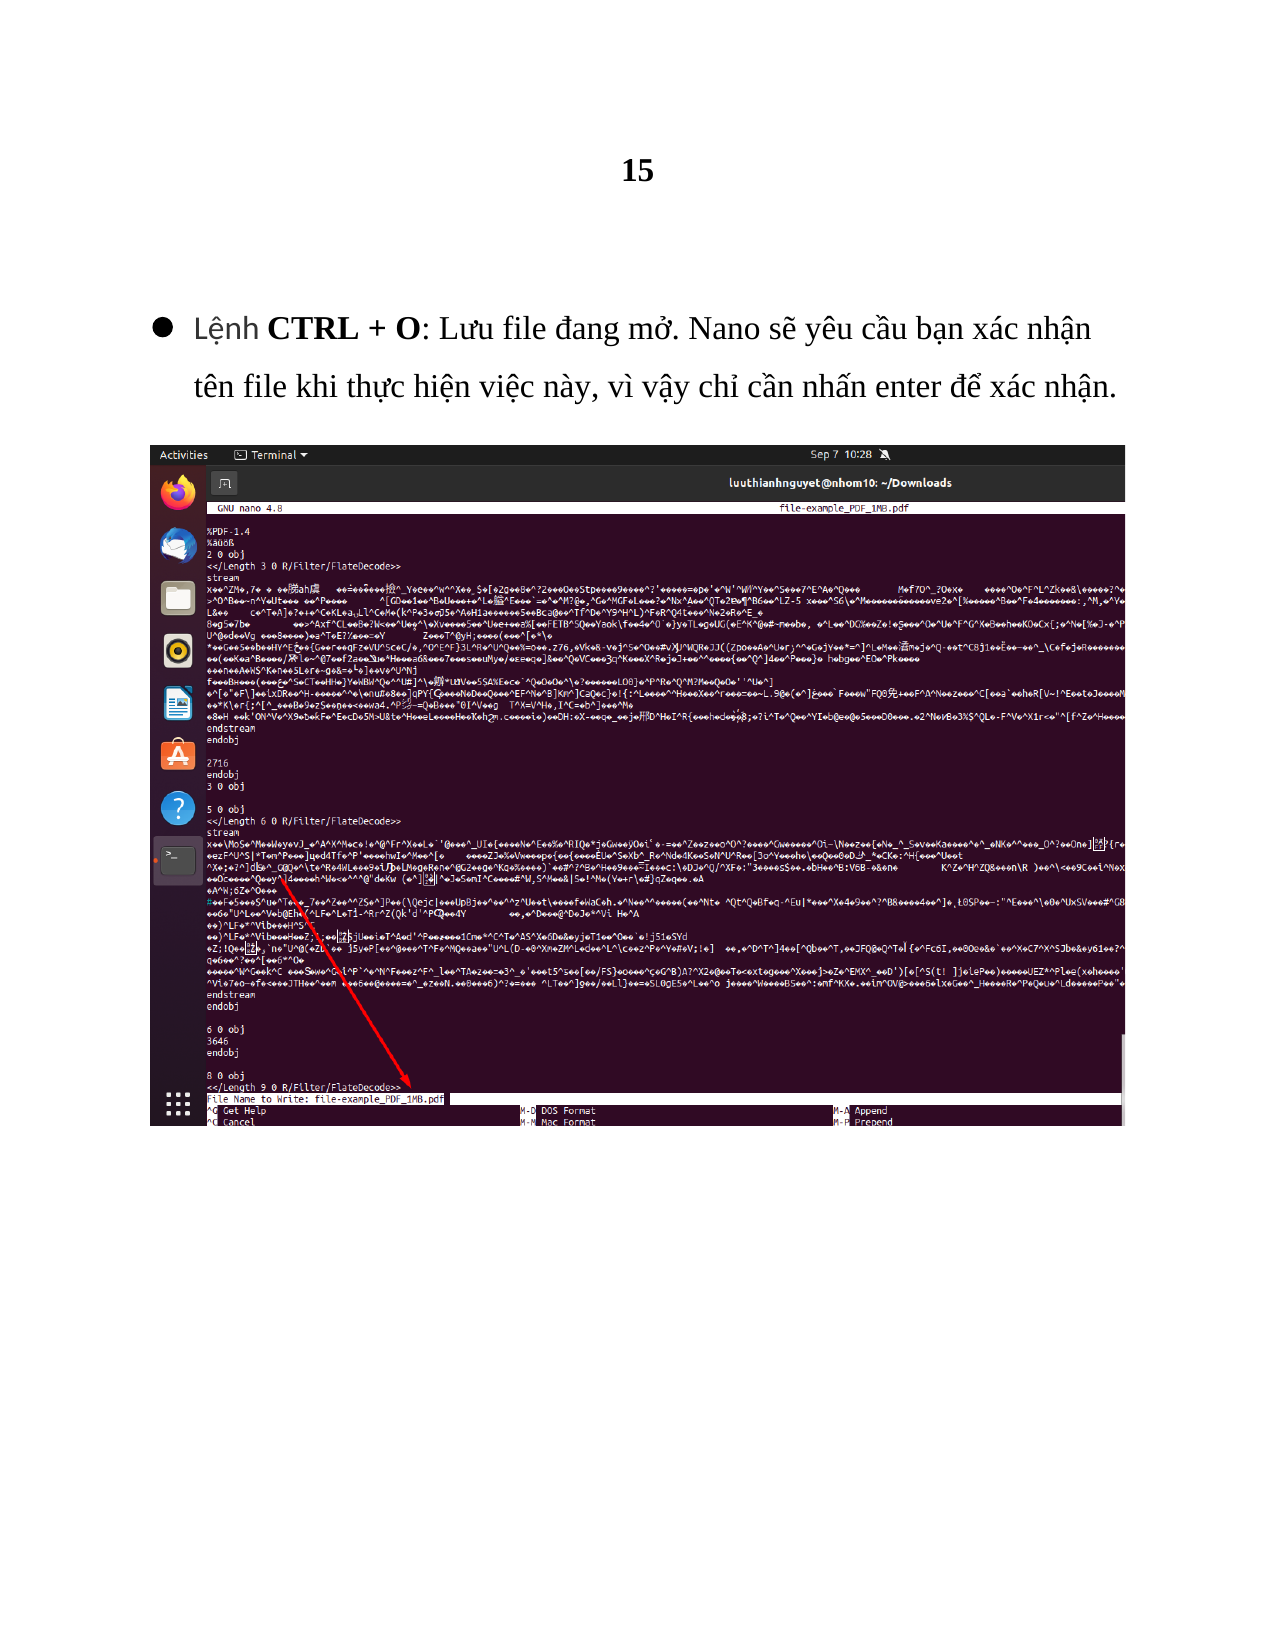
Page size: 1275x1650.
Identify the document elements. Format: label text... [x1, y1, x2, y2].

picture [150, 445, 1125, 1126]
text 15 [150, 150, 1125, 188]
list Lệnh CTRL + O: Lưu file đang mở. Nano sẽ yêu cầu bạn xác nhận tên file khi thực hiện việc này, vì vậy chỉ cần nhấn enter để xác nhận. [150, 307, 1125, 405]
